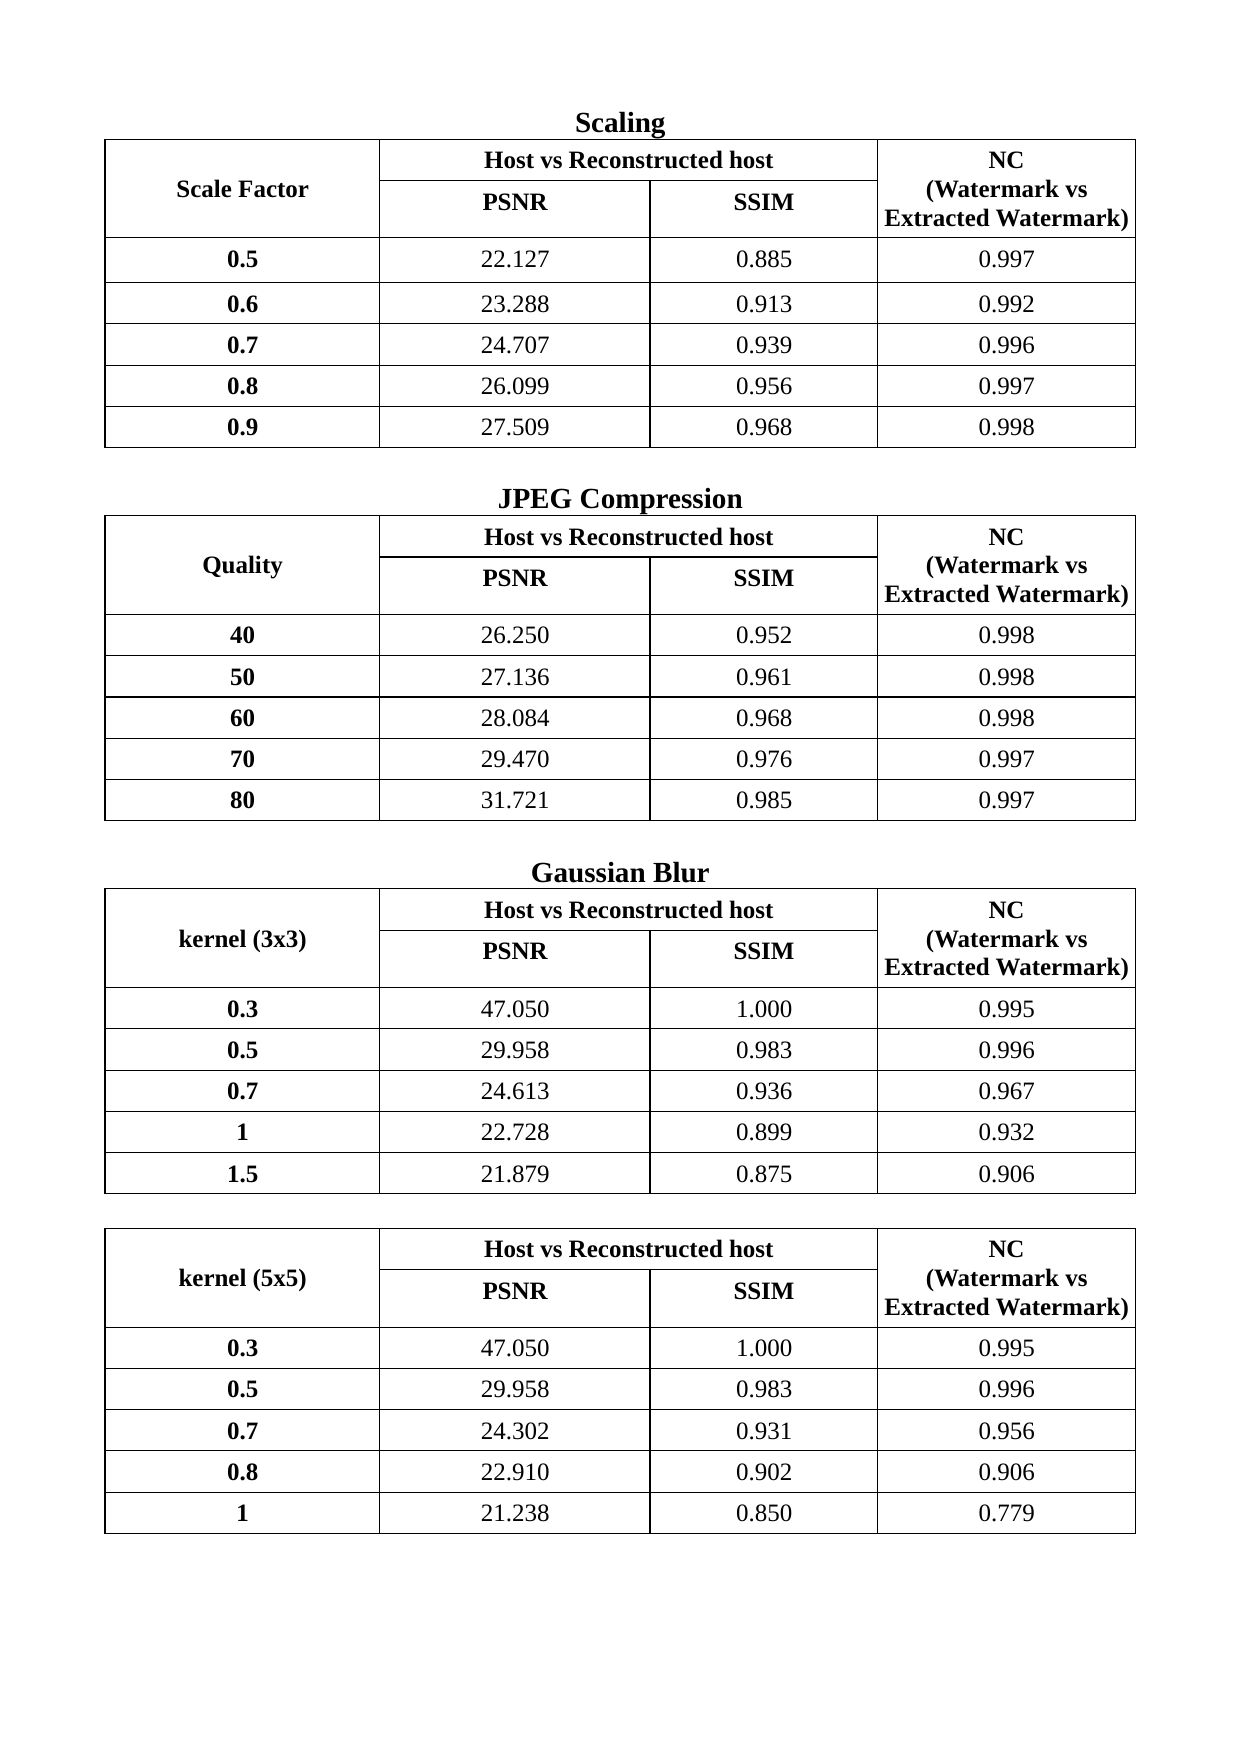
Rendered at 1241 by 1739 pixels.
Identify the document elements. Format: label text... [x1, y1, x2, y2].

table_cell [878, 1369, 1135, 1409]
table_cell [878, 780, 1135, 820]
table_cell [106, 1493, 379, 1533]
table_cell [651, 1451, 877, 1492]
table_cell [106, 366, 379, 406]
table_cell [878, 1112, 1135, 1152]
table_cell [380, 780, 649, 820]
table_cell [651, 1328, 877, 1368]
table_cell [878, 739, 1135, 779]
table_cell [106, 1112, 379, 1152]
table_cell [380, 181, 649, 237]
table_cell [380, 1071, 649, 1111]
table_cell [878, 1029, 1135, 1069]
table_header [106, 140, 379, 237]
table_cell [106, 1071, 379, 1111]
text Scaling [105, 105, 1135, 138]
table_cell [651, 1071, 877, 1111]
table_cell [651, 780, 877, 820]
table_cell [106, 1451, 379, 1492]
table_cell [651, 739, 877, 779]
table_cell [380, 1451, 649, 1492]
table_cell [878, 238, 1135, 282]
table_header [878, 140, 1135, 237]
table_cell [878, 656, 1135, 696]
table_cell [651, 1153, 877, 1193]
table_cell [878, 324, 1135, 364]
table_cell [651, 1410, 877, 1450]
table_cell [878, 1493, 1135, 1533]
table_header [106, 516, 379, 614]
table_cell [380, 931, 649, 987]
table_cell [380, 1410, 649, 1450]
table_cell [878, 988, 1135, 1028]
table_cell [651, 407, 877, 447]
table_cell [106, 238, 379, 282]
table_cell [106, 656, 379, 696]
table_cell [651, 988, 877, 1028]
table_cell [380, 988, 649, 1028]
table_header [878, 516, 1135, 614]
text Gaussian Blur [105, 855, 1135, 888]
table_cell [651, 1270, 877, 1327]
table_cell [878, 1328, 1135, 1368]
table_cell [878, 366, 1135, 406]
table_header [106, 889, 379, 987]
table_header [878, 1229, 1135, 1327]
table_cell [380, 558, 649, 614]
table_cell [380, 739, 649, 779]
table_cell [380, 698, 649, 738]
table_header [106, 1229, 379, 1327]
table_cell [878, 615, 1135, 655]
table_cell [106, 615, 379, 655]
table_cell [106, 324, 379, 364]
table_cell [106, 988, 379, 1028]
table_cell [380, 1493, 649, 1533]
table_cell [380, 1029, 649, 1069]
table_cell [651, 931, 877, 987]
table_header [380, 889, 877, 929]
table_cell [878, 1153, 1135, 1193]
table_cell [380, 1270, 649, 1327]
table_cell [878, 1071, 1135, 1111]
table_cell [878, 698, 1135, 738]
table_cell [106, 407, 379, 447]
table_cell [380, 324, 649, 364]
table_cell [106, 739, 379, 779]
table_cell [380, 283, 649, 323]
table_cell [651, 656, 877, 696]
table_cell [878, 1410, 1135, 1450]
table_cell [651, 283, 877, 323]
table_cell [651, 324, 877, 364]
text JPEG Compression [105, 482, 1135, 515]
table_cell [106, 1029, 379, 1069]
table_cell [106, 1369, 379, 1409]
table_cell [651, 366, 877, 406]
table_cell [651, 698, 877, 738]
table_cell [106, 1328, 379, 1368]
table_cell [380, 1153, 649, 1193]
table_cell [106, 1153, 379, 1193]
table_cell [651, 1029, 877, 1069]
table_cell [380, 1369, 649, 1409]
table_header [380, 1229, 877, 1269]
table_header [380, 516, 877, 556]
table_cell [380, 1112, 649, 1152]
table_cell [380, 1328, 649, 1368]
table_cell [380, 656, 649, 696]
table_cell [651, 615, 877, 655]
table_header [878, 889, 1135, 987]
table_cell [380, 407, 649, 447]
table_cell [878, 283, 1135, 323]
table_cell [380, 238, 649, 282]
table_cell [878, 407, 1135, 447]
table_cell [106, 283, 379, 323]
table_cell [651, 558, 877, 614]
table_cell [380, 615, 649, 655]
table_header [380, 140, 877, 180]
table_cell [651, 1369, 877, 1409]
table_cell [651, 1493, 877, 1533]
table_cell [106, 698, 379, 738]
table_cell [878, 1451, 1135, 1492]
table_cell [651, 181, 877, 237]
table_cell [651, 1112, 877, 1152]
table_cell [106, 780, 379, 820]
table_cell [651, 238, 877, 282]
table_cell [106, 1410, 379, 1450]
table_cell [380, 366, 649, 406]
